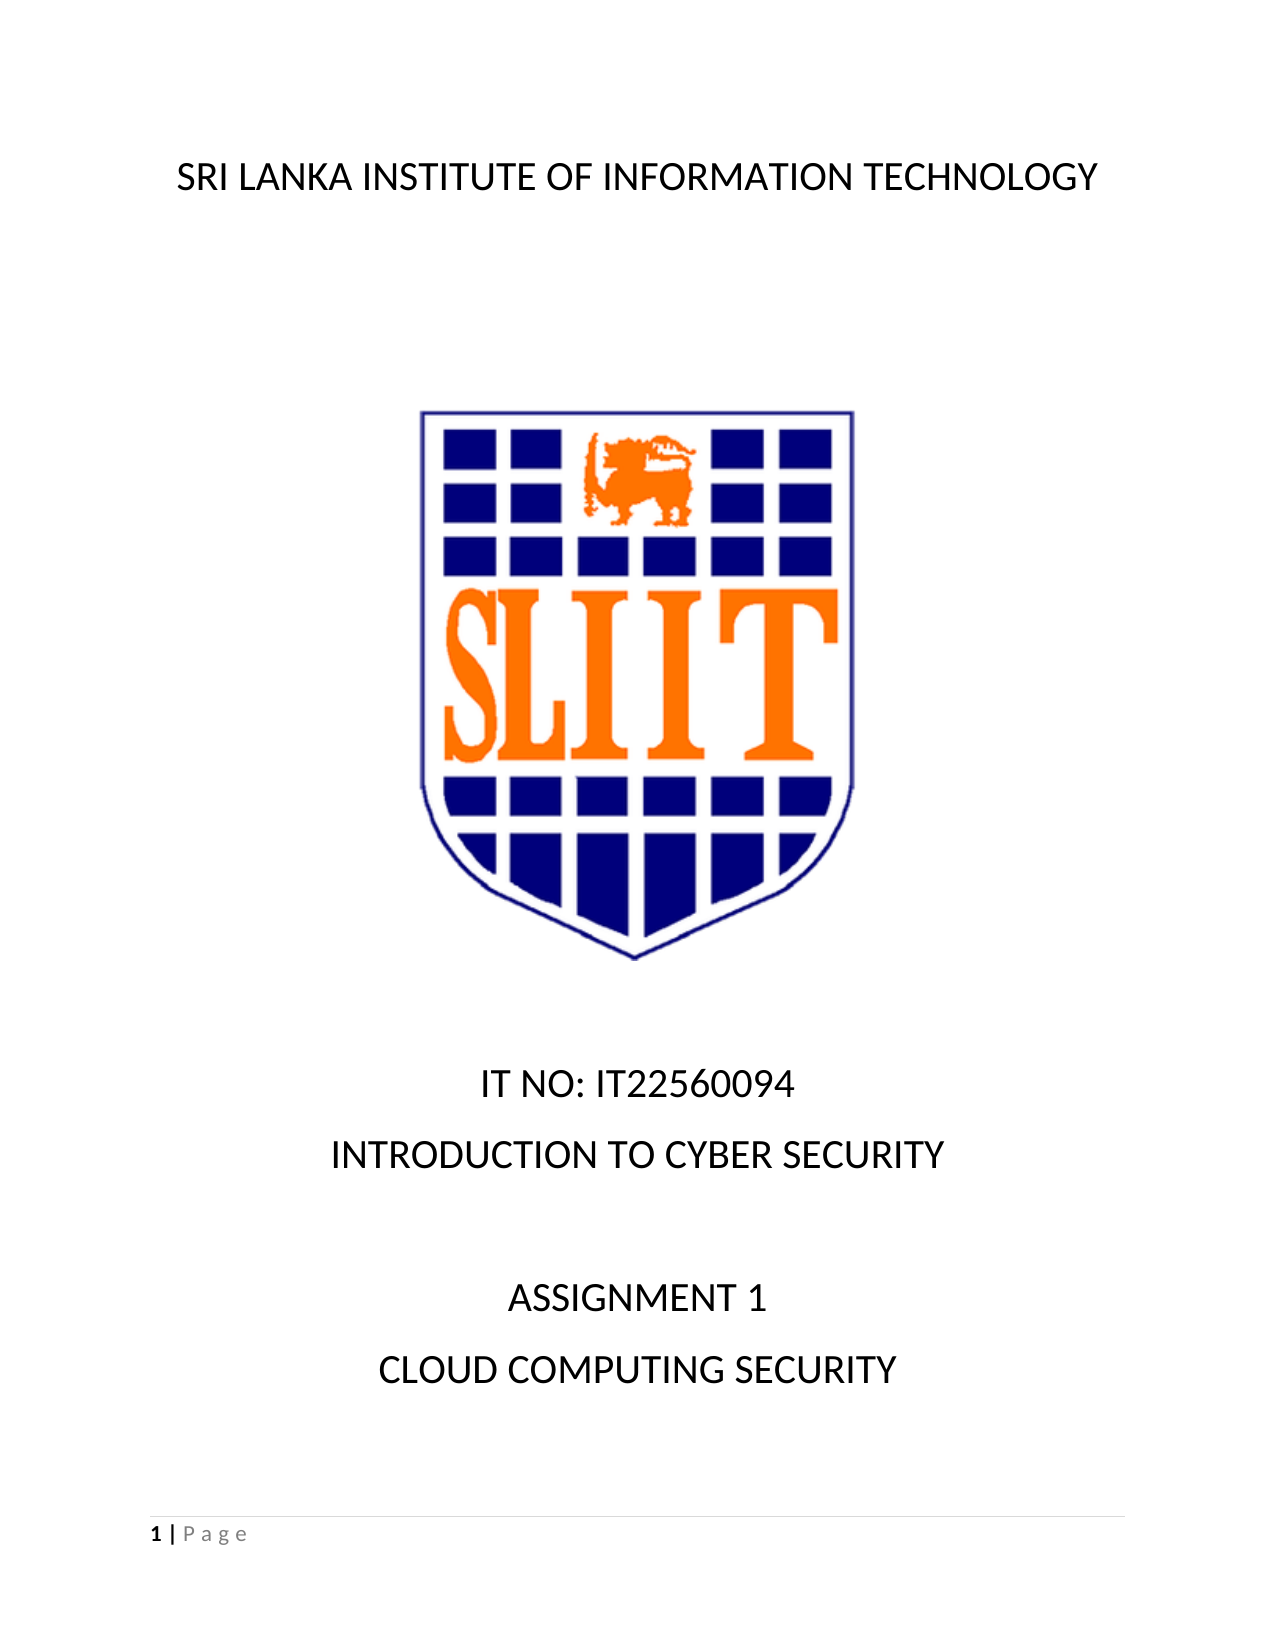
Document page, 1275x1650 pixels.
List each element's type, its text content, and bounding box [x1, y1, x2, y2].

text INTRODUCTION TO CYBER SECURITY [150, 1128, 1125, 1179]
text ASSIGNMENT 1 [150, 1271, 1125, 1322]
text IT NO: IT22560094 [150, 1057, 1125, 1107]
text CLOUD COMPUTING SECURITY [150, 1343, 1125, 1394]
picture [417, 409, 858, 961]
text SRI LANKA INSTITUTE OF INFORMATION TECHNOLOGY [150, 150, 1125, 201]
